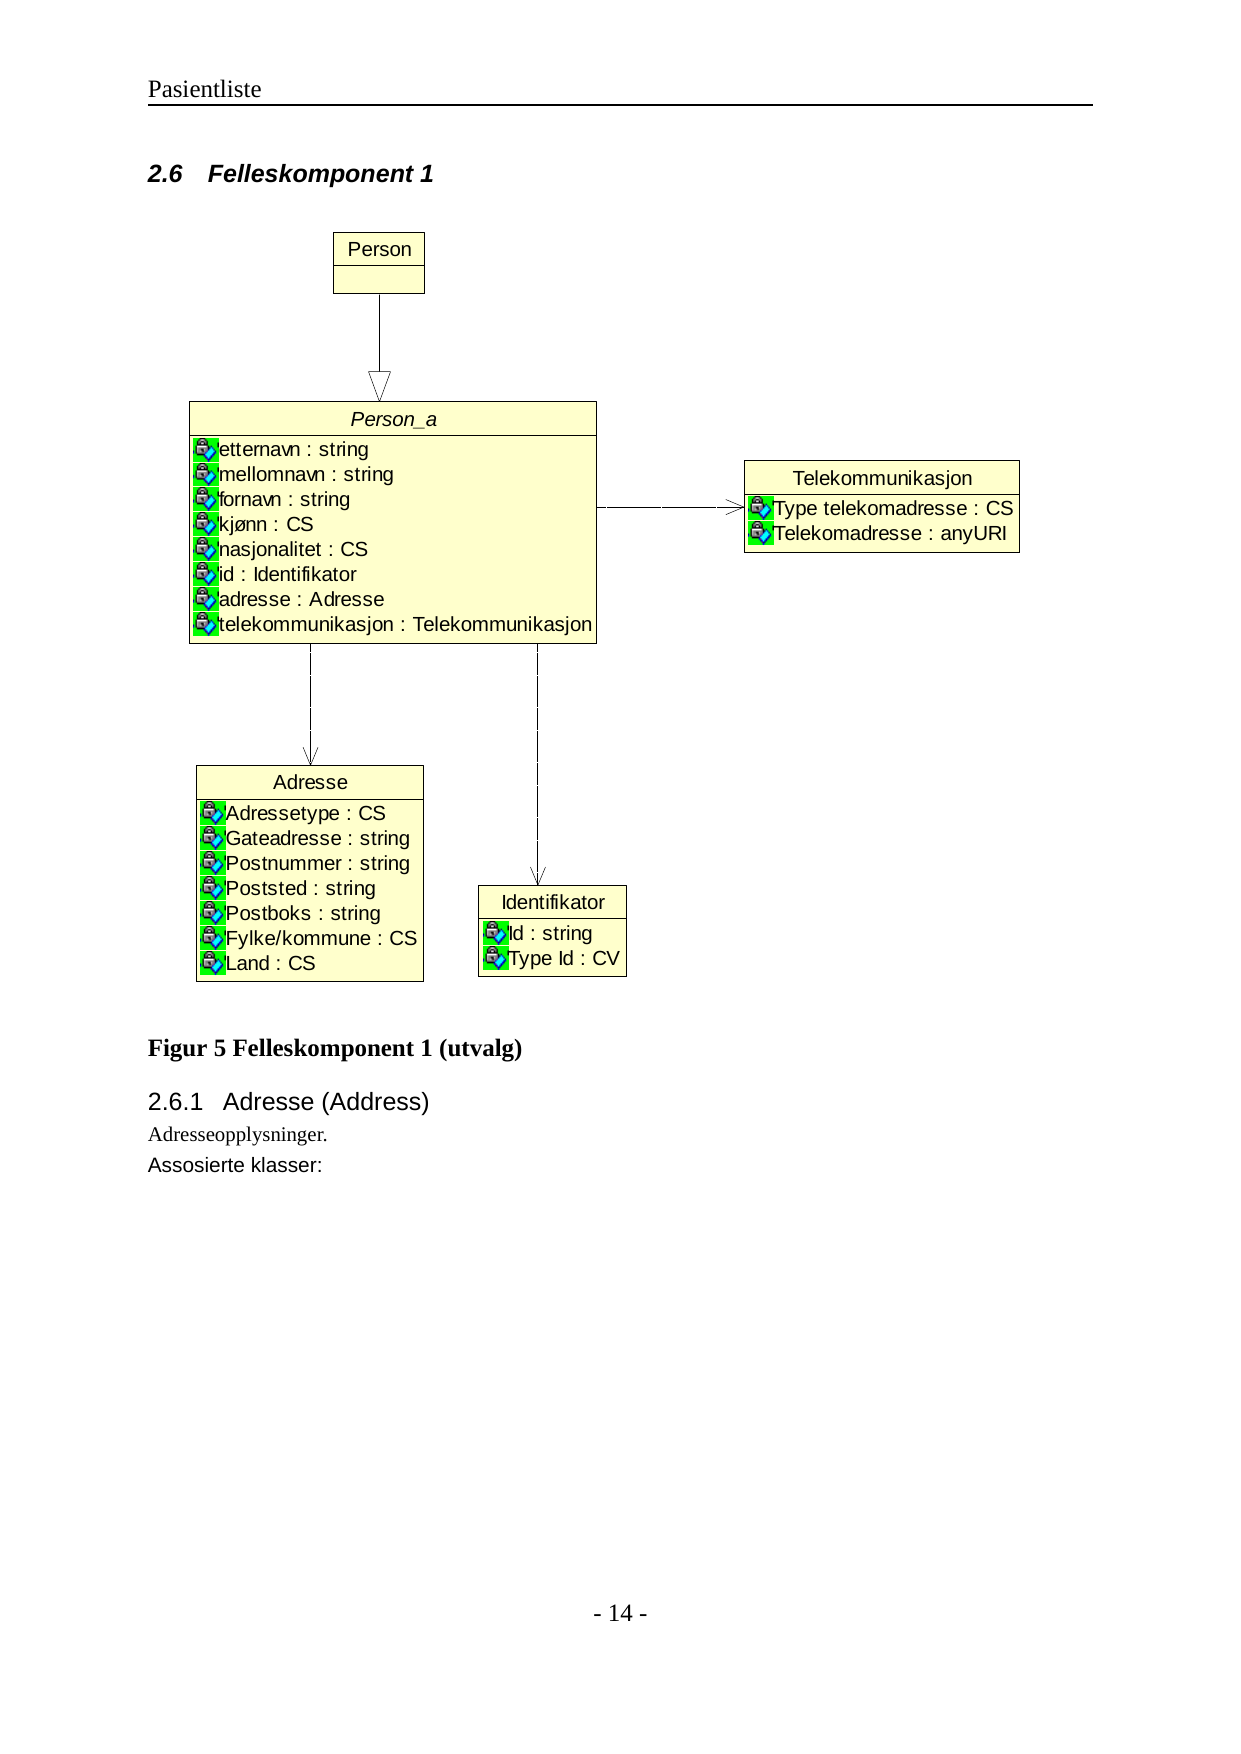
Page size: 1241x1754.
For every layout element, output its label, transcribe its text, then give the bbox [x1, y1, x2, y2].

text Assosierte klasser: [148, 1152, 1093, 1176]
subtitle Adresse (Address) [148, 1087, 1093, 1116]
subtitle Felleskomponent 1 [148, 159, 1093, 188]
text Adresseopplysninger. [148, 1122, 1093, 1146]
